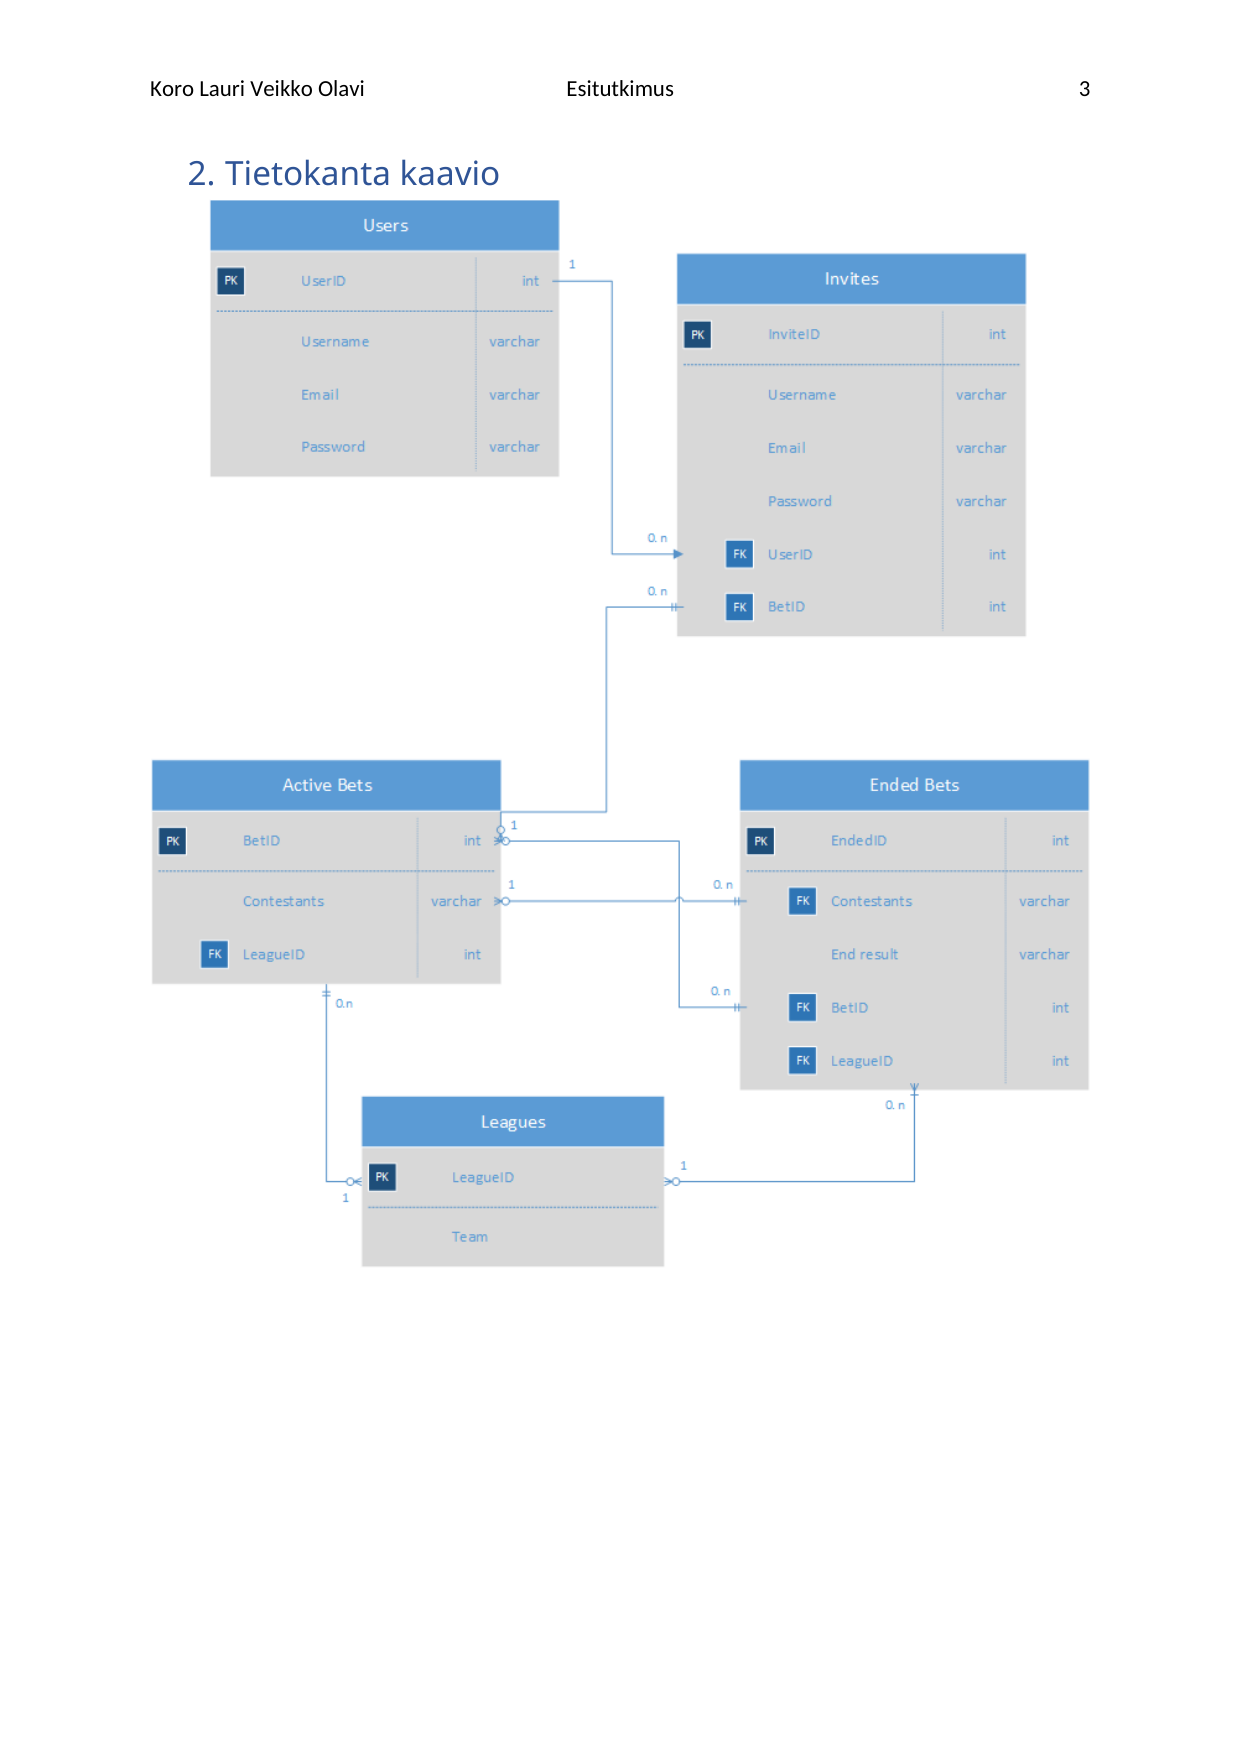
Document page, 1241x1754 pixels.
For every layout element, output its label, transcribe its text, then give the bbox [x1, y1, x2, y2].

picture [150, 198, 1091, 1269]
subtitle Tietokanta kaavio [187, 150, 1090, 195]
